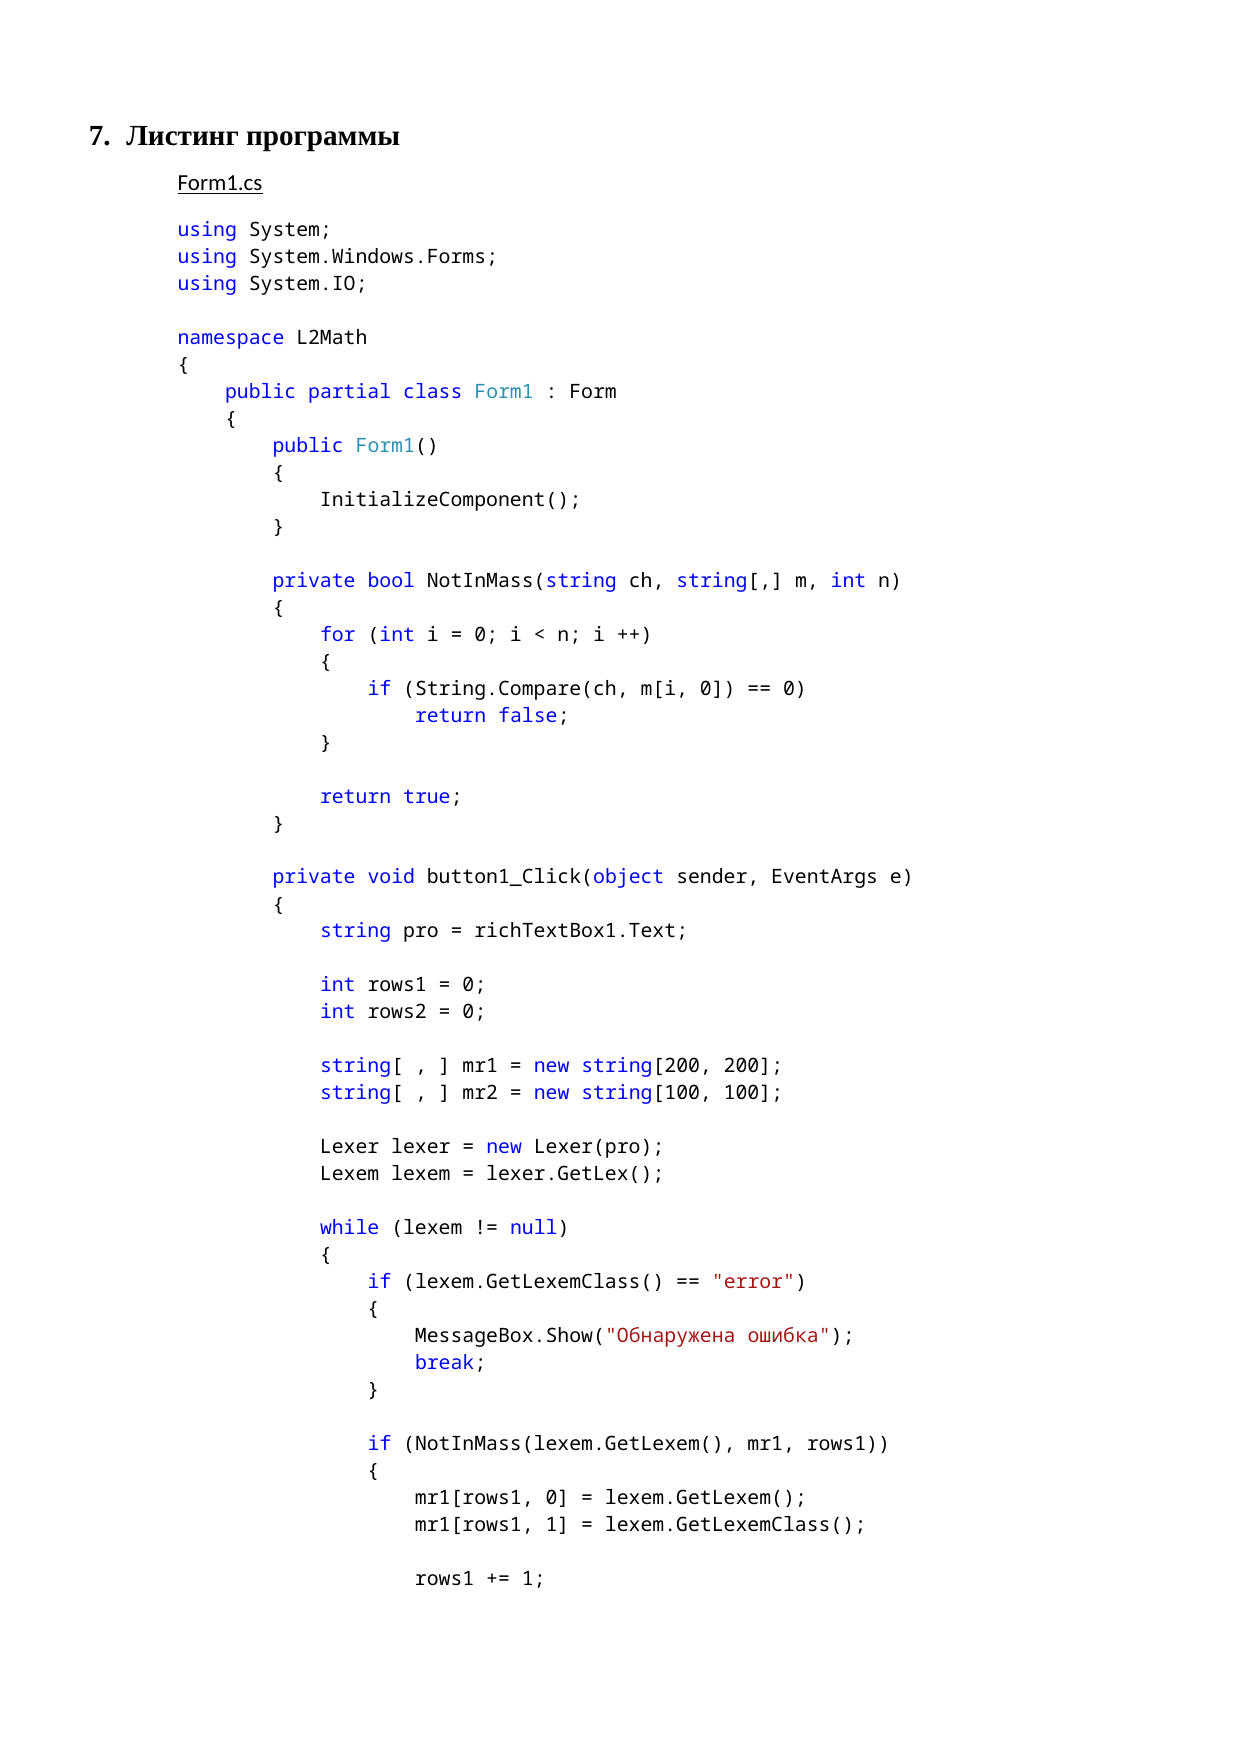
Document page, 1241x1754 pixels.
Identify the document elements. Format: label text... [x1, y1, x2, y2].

text break; [177, 1348, 1152, 1375]
text if (lexem.GetLexemClass() == "error") [177, 1267, 1152, 1294]
text int rows2 = 0; [177, 998, 1152, 1025]
text using System; [177, 215, 1152, 242]
text using System.IO; [177, 269, 1152, 296]
text { [177, 1294, 1152, 1321]
text { [177, 1456, 1152, 1483]
text mr1[rows1, 0] = lexem.GetLexem(); [177, 1483, 1152, 1510]
text { [177, 1241, 1152, 1267]
text private void button1_Click(object sender, EventArgs e) [177, 863, 1152, 890]
text { [177, 593, 1152, 620]
text namespace L2Math [177, 323, 1152, 350]
text } [177, 809, 1152, 836]
list Листинг программы [88, 118, 1152, 152]
text string[ , ] mr1 = new string[200, 200]; [177, 1052, 1152, 1079]
text public partial class Form1 : Form [177, 377, 1152, 404]
text string[ , ] mr2 = new string[100, 100]; [177, 1079, 1152, 1106]
text } [177, 1375, 1152, 1402]
text Lexer lexer = new Lexer(pro); [177, 1133, 1152, 1159]
text MessageBox.Show("Обнаружена ошибка"); [177, 1321, 1152, 1348]
text { [177, 404, 1152, 431]
text } [177, 512, 1152, 539]
text mr1[rows1, 1] = lexem.GetLexemClass(); [177, 1510, 1152, 1537]
text using System.Windows.Forms; [177, 242, 1152, 269]
text while (lexem != null) [177, 1213, 1152, 1241]
text { [177, 890, 1152, 917]
text InitializeComponent(); [177, 485, 1152, 512]
text { [177, 350, 1152, 377]
text string pro = richTextBox1.Text; [177, 917, 1152, 944]
text { [177, 458, 1152, 485]
text for (int i = 0; i < n; i ++) [177, 620, 1152, 647]
text } [177, 728, 1152, 755]
text int rows1 = 0; [177, 971, 1152, 998]
text if (NotInMass(lexem.GetLexem(), mr1, rows1)) [177, 1429, 1152, 1456]
text public Form1() [177, 431, 1152, 458]
text rows1 += 1; [177, 1564, 1152, 1591]
text return false; [177, 701, 1152, 728]
text Form1.cs [177, 168, 1152, 196]
text private bool NotInMass(string ch, string[,] m, int n) [177, 566, 1152, 593]
text if (String.Compare(ch, m[i, 0]) == 0) [177, 674, 1152, 701]
text { [177, 647, 1152, 674]
text return true; [177, 782, 1152, 809]
text Lexem lexem = lexer.GetLex(); [177, 1159, 1152, 1187]
